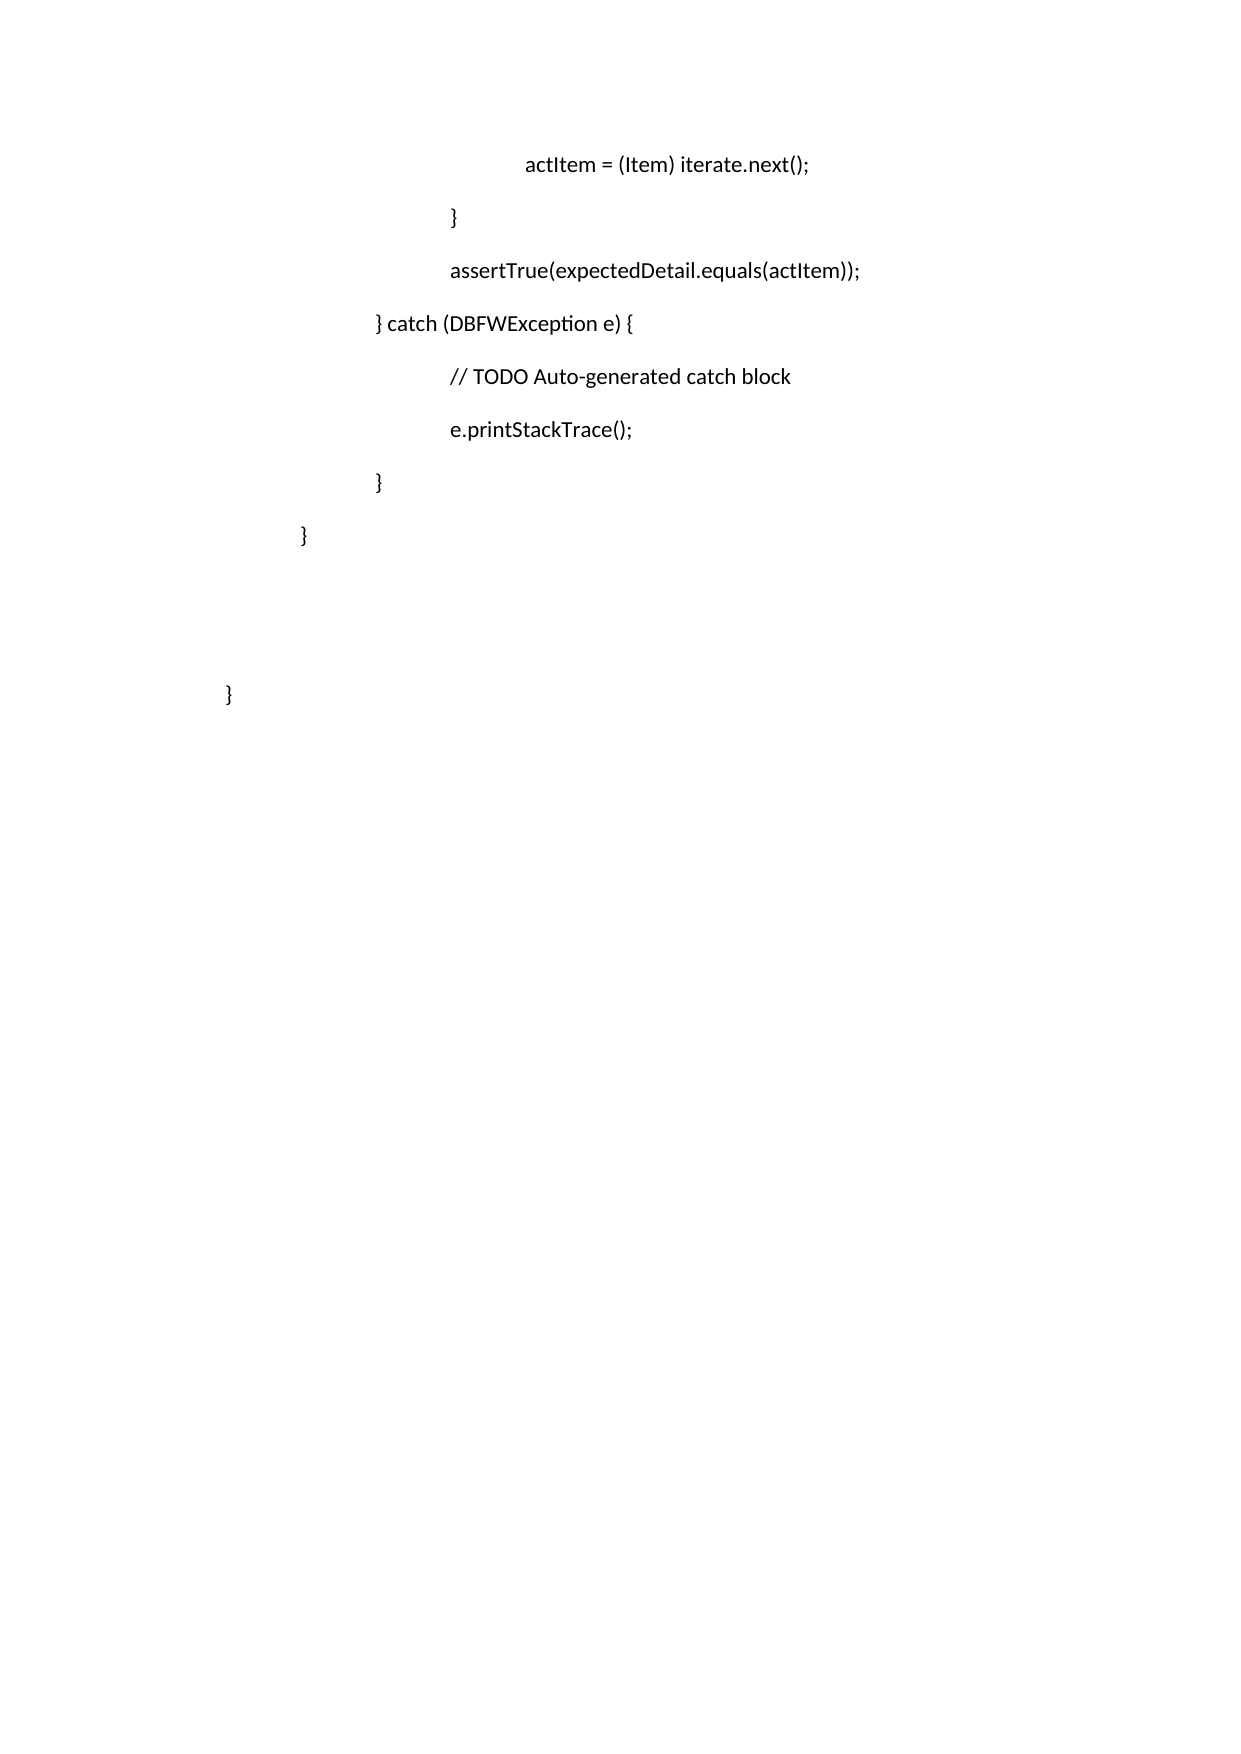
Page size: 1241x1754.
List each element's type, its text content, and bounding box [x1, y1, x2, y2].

text e.printStackTrace(); [150, 415, 1090, 443]
text } [150, 468, 1090, 496]
text actItem = (Item) iterate.next(); [150, 150, 1090, 178]
text } catch (DBFWException e) { [150, 309, 1090, 337]
text assertTrue(expectedDetail.equals(actItem)); [150, 256, 1090, 284]
text } [150, 680, 1090, 708]
text } [150, 203, 1090, 231]
text // TODO Auto-generated catch block [150, 362, 1090, 390]
text } [150, 521, 1090, 549]
